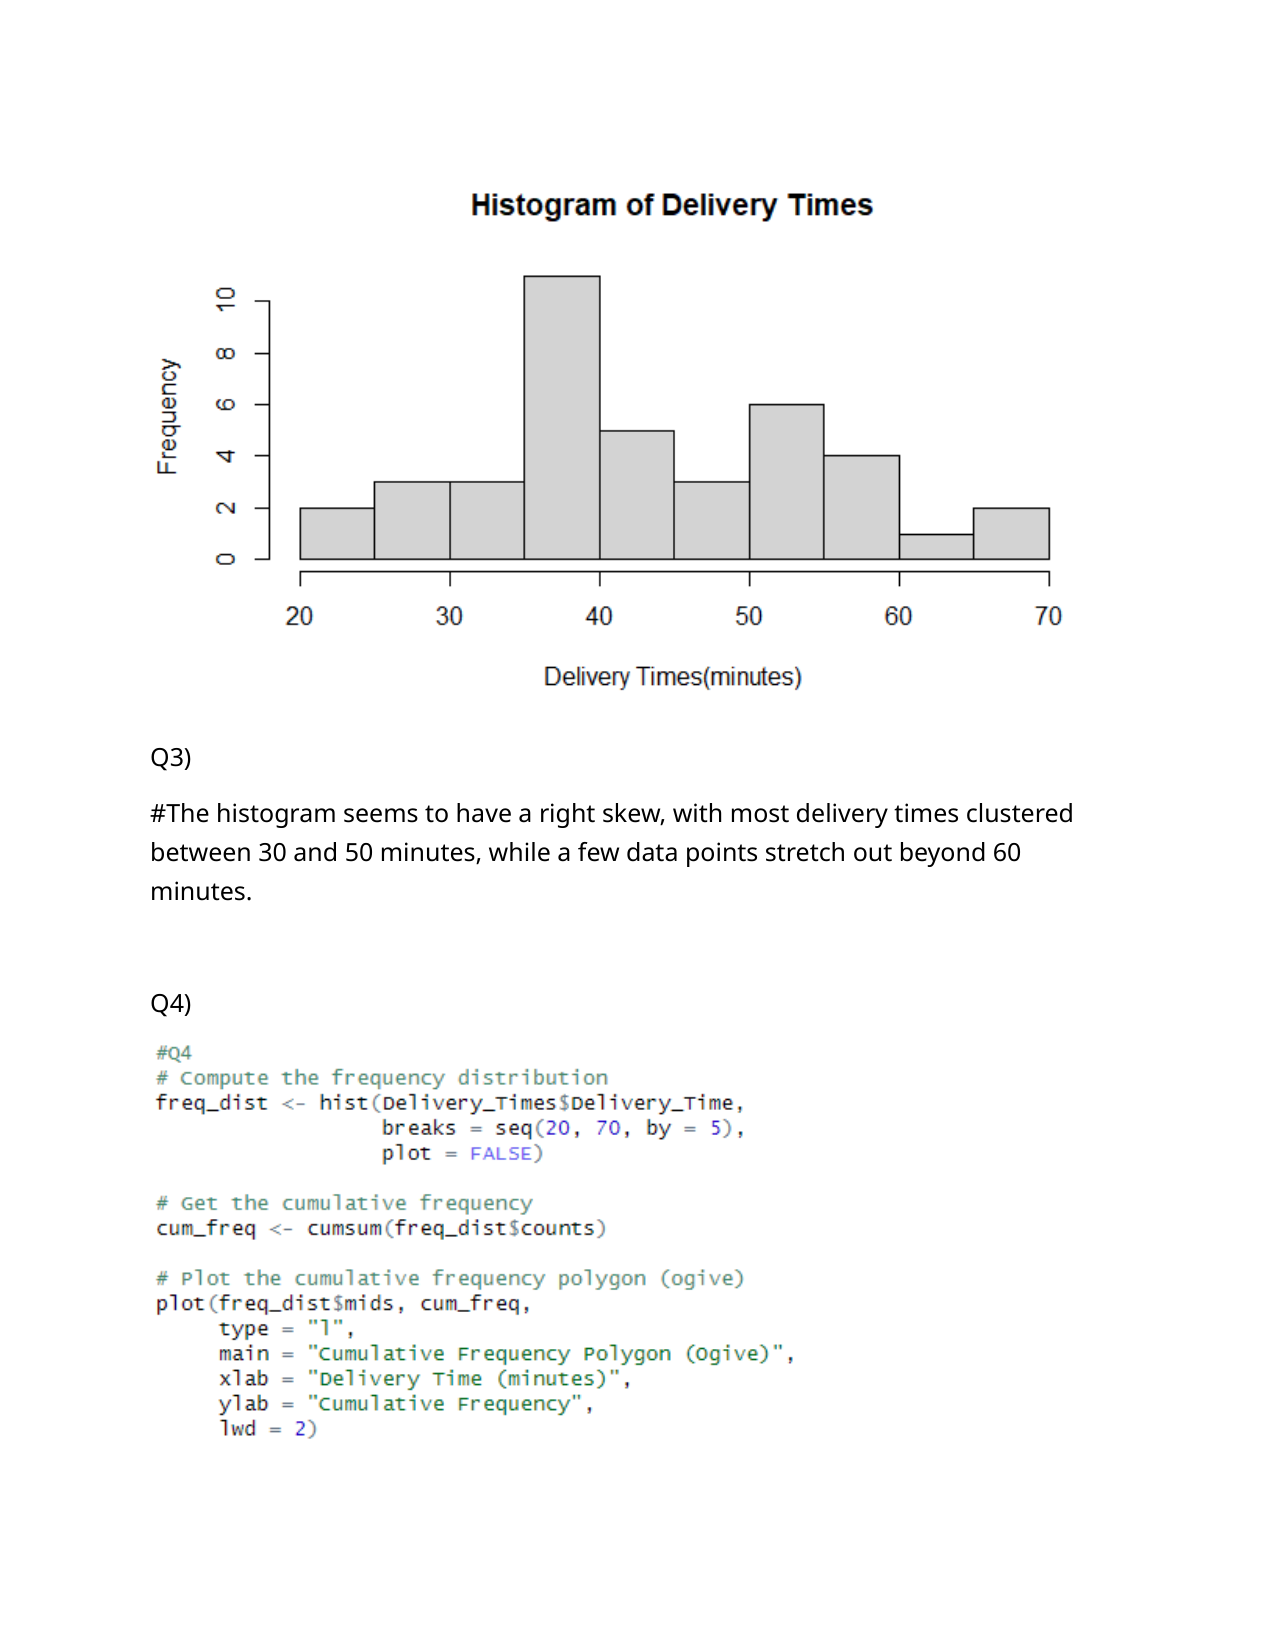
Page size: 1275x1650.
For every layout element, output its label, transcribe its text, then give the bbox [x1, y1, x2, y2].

text Q3) [150, 739, 1125, 773]
picture [150, 150, 1125, 718]
text Q4) [150, 985, 1125, 1019]
text #The histogram seems to have a right skew, with most delivery times clustered between 30 and 50 minutes, while a few data points stretch out beyond 60 minutes. [150, 795, 1125, 908]
picture [150, 1041, 813, 1442]
